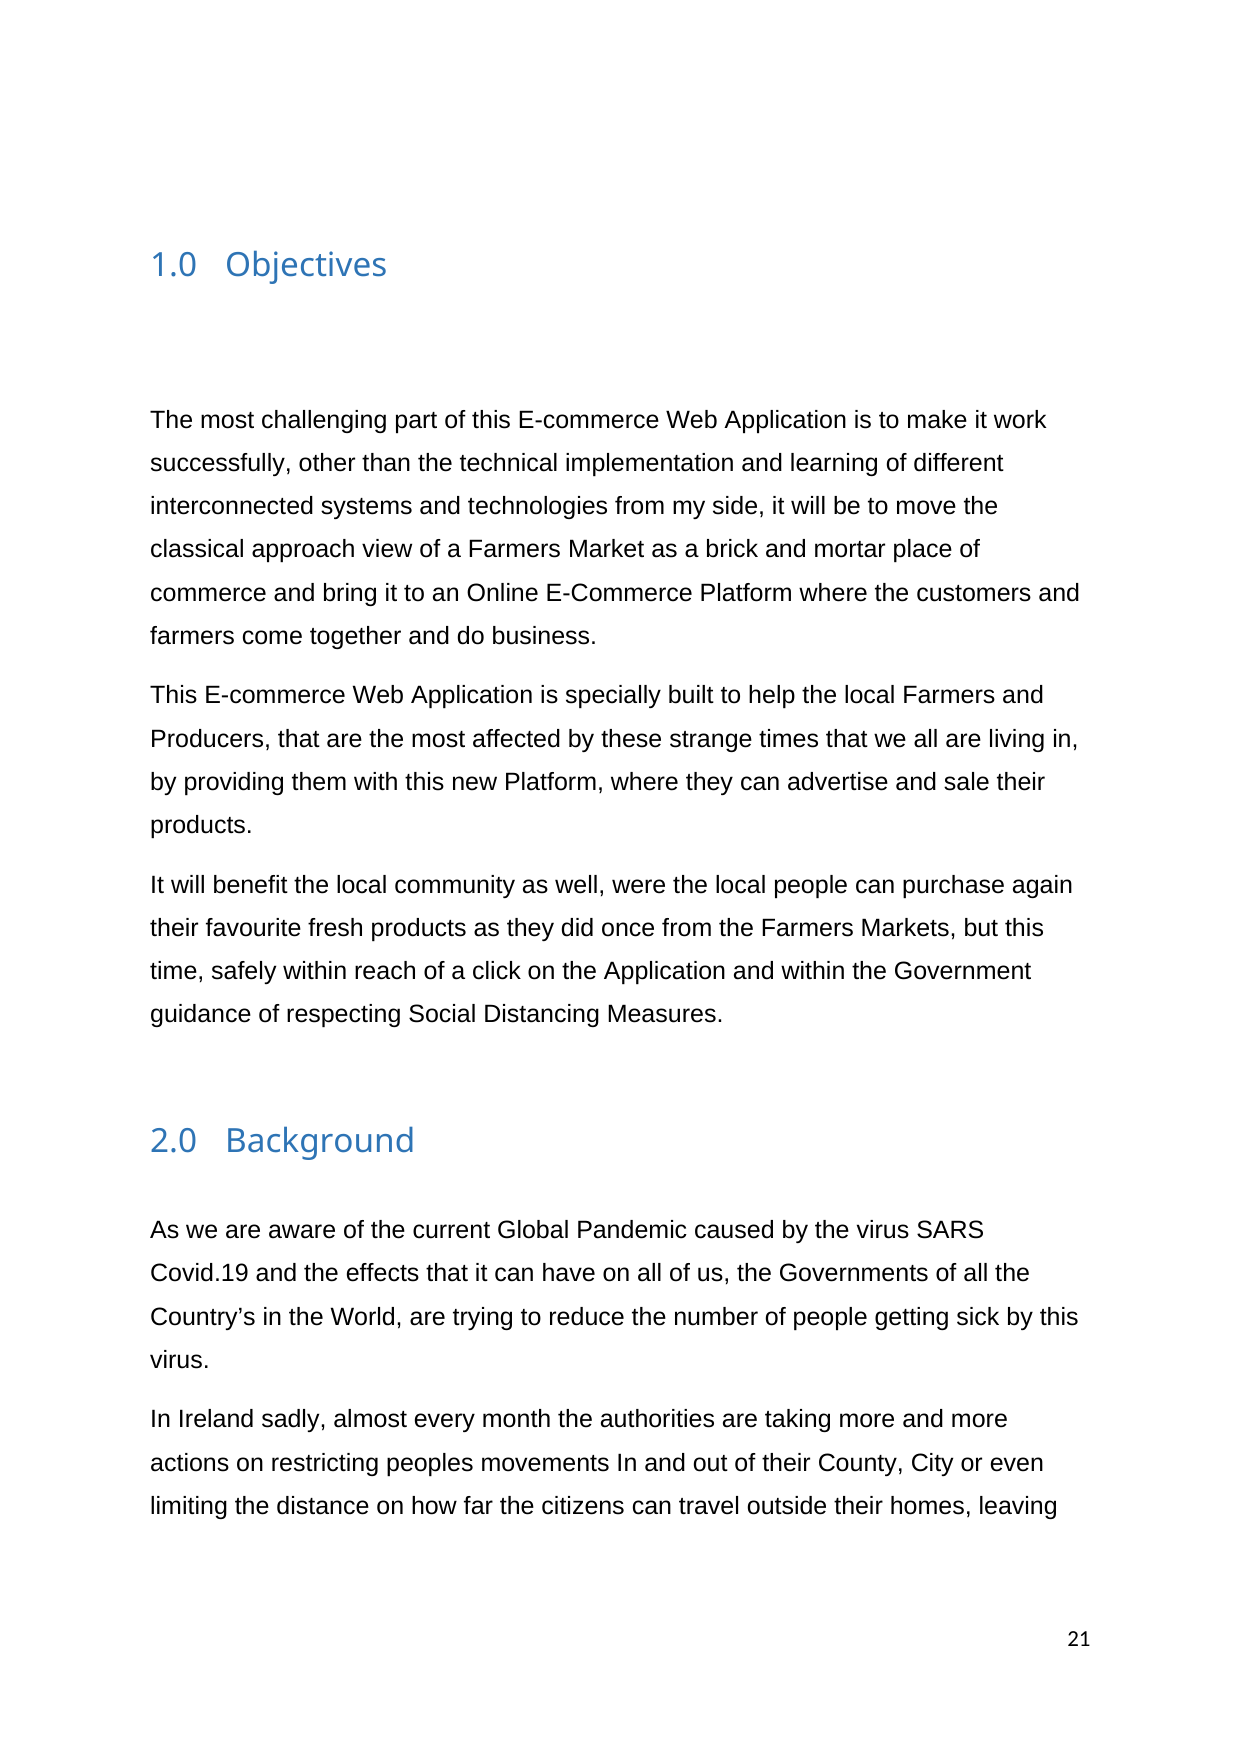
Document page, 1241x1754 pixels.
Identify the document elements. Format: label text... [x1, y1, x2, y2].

text This E-commerce Web Application is specially built to help the local Farmers and Producers, that are the most affected by these strange times that we all are living in, by providing them with this new Platform, where they can advertise and sale their products. [150, 680, 1090, 838]
text As we are aware of the current Global Pandemic caused by the virus SARS Covid.19 and the effects that it can have on all of us, the Governments of all the Country’s in the World, are trying to reduce the number of people getting sick by this virus. [150, 1215, 1090, 1373]
text It will benefit the local community as well, were the local people can purchase again their favourite fresh products as they did once from the Farmers Markets, but this time, safely within reach of a click on the Application and within the Government guidance of respecting Social Distancing Measures. [150, 869, 1090, 1028]
text The most challenging part of this E-commerce Web Application is to make it work successfully, other than the technical implementation and learning of different interconnected systems and technologies from my side, it will be to move the classical approach view of a Farmers Market as a brick and mortar place of commerce and bring it to an Online E-Commerce Platform where the customers and farmers come together and do business. [150, 405, 1090, 649]
list Objectives [150, 241, 1090, 286]
list Background [150, 1117, 1090, 1162]
